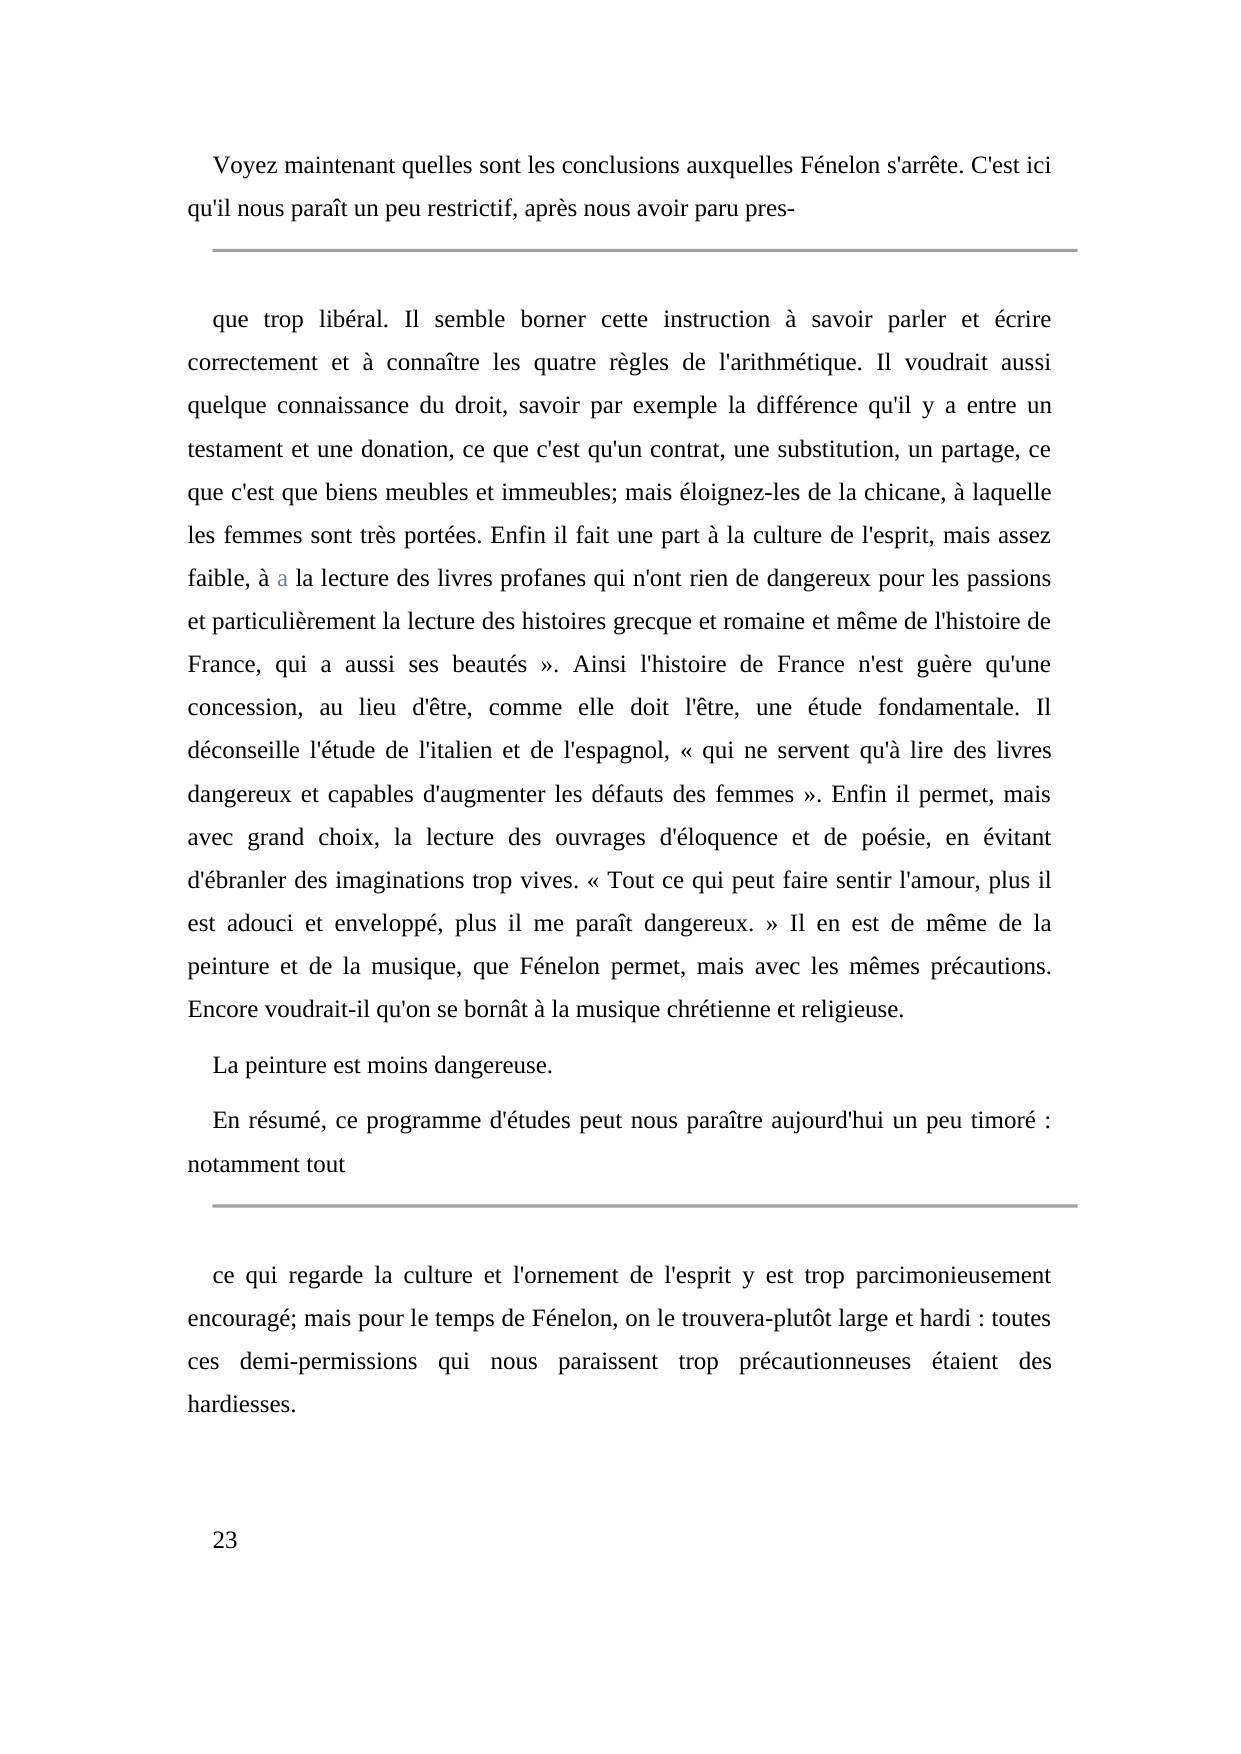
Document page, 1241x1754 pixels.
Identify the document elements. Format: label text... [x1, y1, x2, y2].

text En résumé, ce programme d'études peut nous paraître aujourd'hui un peu timoré : notamment tout [187, 1106, 1053, 1177]
text La peinture est moins dangereuse. [187, 1050, 1053, 1079]
text que trop libéral. Il semble borner cette instruction à savoir parler et écrire correctement et à connaître les quatre règles de l'arithmétique. Il voudrait aussi quelque connaissance du droit, savoir par exemple la différence qu'il y a entre un testament et une donation, ce que c'est qu'un contrat, une substitution, un partage, ce que c'est que biens meubles et immeubles; mais éloignez-les de la chicane, à laquelle les femmes sont très portées. Enfin il fait une part à la culture de l'esprit, mais assez faible, à a la lecture des livres profanes qui n'ont rien de dangereux pour les passions et particulièrement la lecture des histoires grecque et romaine et même de l'histoire de France, qui a aussi ses beautés ». Ainsi l'histoire de France n'est guère qu'une concession, au lieu d'être, comme elle doit l'être, une étude fondamentale. Il déconseille l'étude de l'italien et de l'espagnol, « qui ne servent qu'à lire des livres dangereux et capables d'augmenter les défauts des femmes ». Enfin il permet, mais avec grand choix, la lecture des ouvrages d'éloquence et de poésie, en évitant d'ébranler des imaginations trop vives. « Tout ce qui peut faire sentir l'amour, plus il est adouci et enveloppé, plus il me paraît dangereux. » Il en est de même de la peinture et de la musique, que Fénelon permet, mais avec les mêmes précautions. Encore voudrait-il qu'on se bornât à la musique chrétienne et religieuse. [187, 304, 1053, 1023]
text ce qui regarde la culture et l'ornement de l'esprit y est trop parcimonieusement encouragé; mais pour le temps de Fénelon, on le trouvera-plutôt large et hardi : toutes ces demi-permissions qui nous paraissent trop précautionneuses étaient des hardiesses. [187, 1260, 1053, 1418]
text Voyez maintenant quelles sont les conclusions auxquelles Fénelon s'arrête. C'est ici qu'il nous paraît un peu restrictif, après nous avoir paru pres- [187, 150, 1053, 222]
